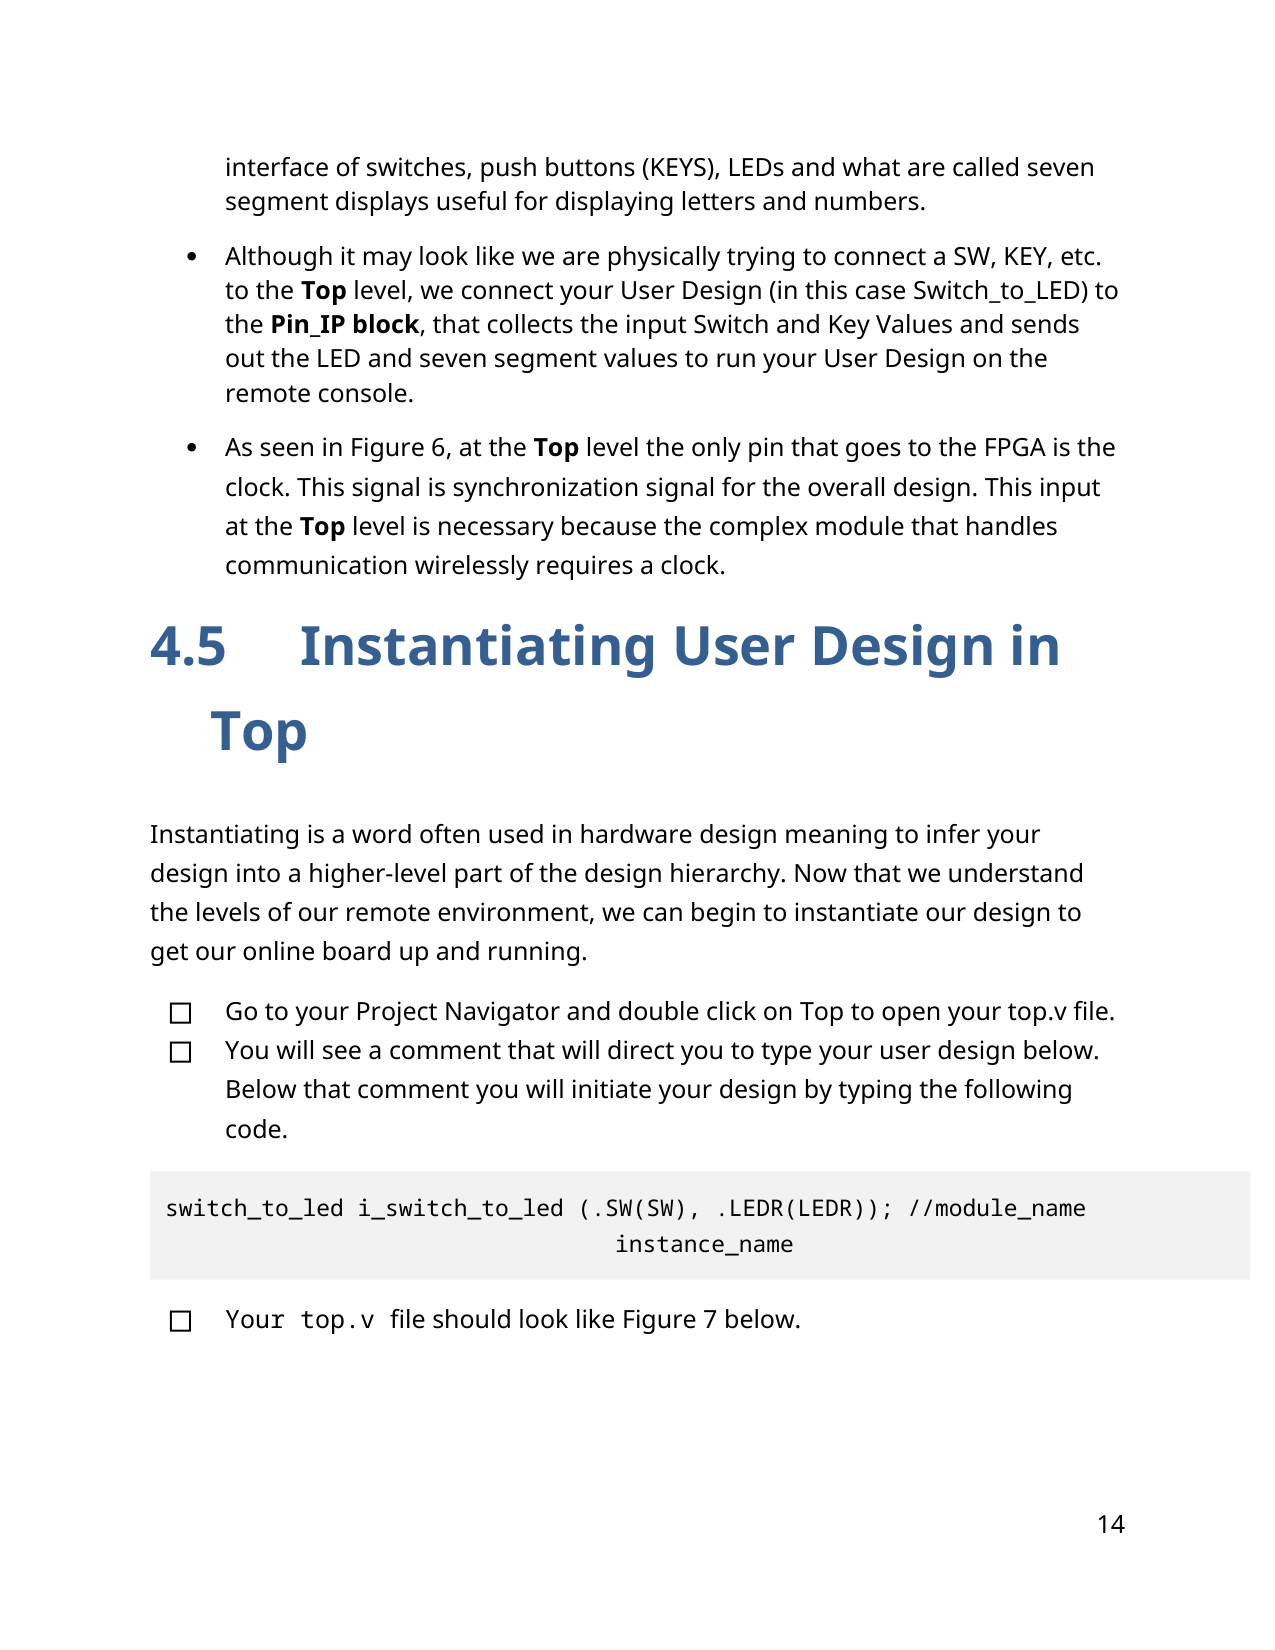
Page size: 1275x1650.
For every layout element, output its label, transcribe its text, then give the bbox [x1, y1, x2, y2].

list Your top.v file should look like Figure 7 below. [187, 1302, 1125, 1336]
list You will see a comment that will direct you to type your user design below. Below that comment you will initiate your design by typing the following code. [187, 1033, 1125, 1145]
list As seen in Figure 6, at the Top level the only pin that goes to the FPGA is the clock. This signal is synchronization signal for the overall design. This input at the Top level is necessary because the complex module that handles communication wirelessly requires a clock. [187, 430, 1125, 582]
list Although it may look like we are physically trying to connect a SW, KEY, etc. to the Top level, we connect your User Design (in this case Switch_to_LED) to the Pin_IP block, that collects the input Switch and Key Values and sends out the LED and seven segment values to run your User Design on the remote console. [187, 239, 1125, 409]
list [187, 150, 1125, 218]
text Instantiating is a word often used in hardware design meaning to infer your design into a higher-level part of the design hierarchy. Now that we understand the levels of our remote environment, we can begin to instantiate our design to get our online board up and running. [150, 777, 1125, 968]
subtitle Instantiating User Design in Top [150, 608, 1125, 766]
list Go to your Project Navigator and double click on Top to open your top.v file. [187, 994, 1125, 1028]
